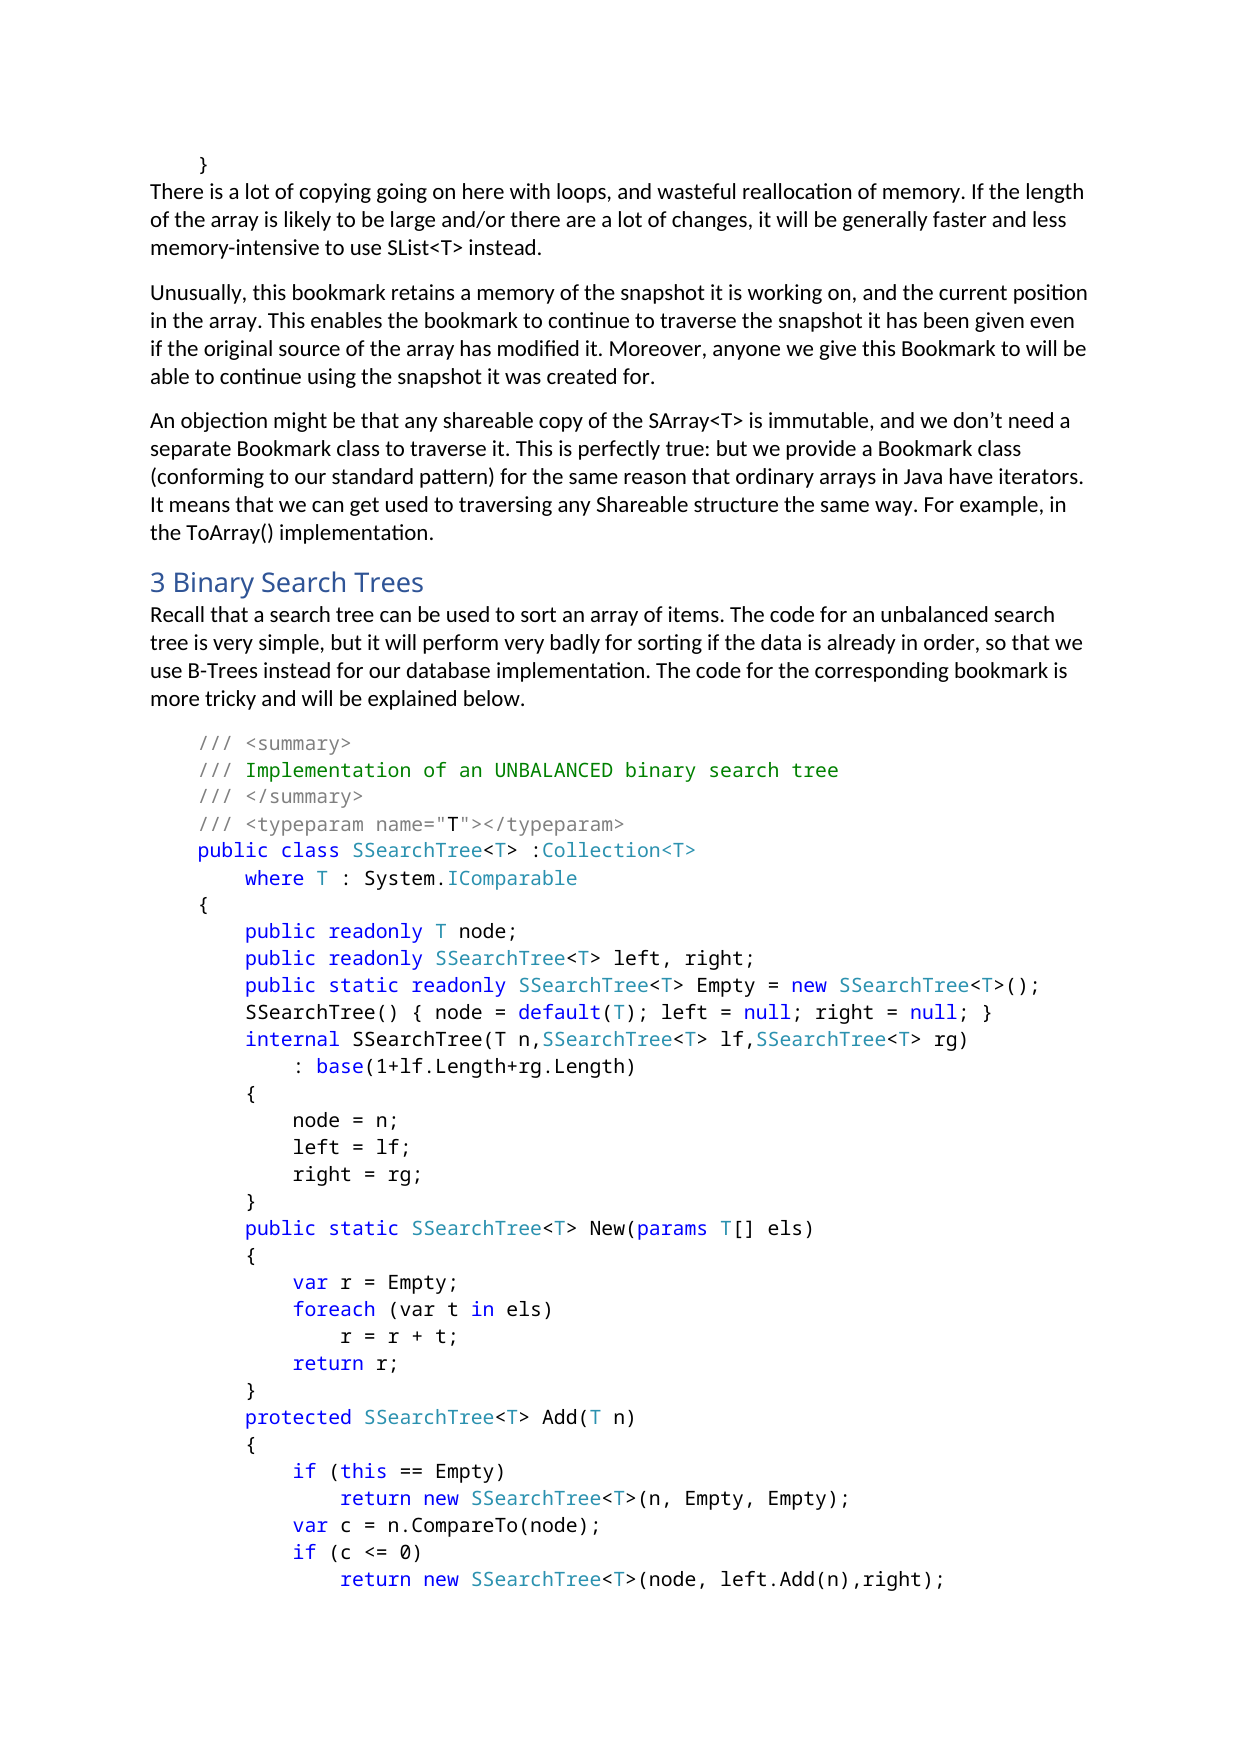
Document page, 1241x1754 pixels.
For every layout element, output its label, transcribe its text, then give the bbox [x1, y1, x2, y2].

text if (c <= 0) [150, 1538, 1090, 1565]
text /// <typeparam name="T"></typeparam> [150, 810, 1090, 837]
text /// Implementation of an UNBALANCED binary search tree [150, 756, 1090, 783]
text SSearchTree() { node = default(T); left = null; right = null; } [150, 999, 1090, 1026]
text } [150, 1187, 1090, 1214]
text } [150, 1376, 1090, 1403]
text public static SSearchTree<T> New(params T[] els) [150, 1214, 1090, 1241]
text /// <summary> [150, 729, 1090, 756]
text public readonly SSearchTree<T> left, right; [150, 945, 1090, 972]
text An objection might be that any shareable copy of the SArray<T> is immutable, and we don’t need a separate Bookmark class to traverse it. This is perfectly true: but we provide a Bookmark class (conforming to our standard pattern) for the same reason that ordinary arrays in Java have iterators. It means that we can get used to traversing any Shareable structure the same way. For example, in the ToArray() implementation. [150, 406, 1090, 547]
text { [150, 1079, 1090, 1107]
text There is a lot of copying going on here with loops, and wasteful reallocation of memory. If the length of the array is likely to be large and/or there are a lot of changes, it will be generally faster and less memory-intensive to use SList<T> instead. [150, 177, 1090, 261]
text protected SSearchTree<T> Add(T n) [150, 1403, 1090, 1430]
text return r; [150, 1349, 1090, 1376]
text internal SSearchTree(T n,SSearchTree<T> lf,SSearchTree<T> rg) [150, 1026, 1090, 1053]
text left = lf; [150, 1133, 1090, 1161]
text return new SSearchTree<T>(node, left.Add(n),right); [150, 1565, 1090, 1592]
text } [150, 150, 1090, 177]
text if (this == Empty) [150, 1457, 1090, 1484]
text Recall that a search tree can be used to sort an array of items. The code for an unbalanced search tree is very simple, but it will perform very badly for sorting if the data is already in order, so that we use B-Trees instead for our database implementation. The code for the corresponding bookmark is more tricky and will be explained below. [150, 600, 1090, 712]
text return new SSearchTree<T>(n, Empty, Empty); [150, 1484, 1090, 1511]
text r = r + t; [150, 1322, 1090, 1349]
text Unusually, this bookmark retains a memory of the snapshot it is working on, and the current position in the array. This enables the bookmark to continue to traverse the snapshot it has been given even if the original source of the array has modified it. Moreover, anyone we give this Bookmark to will be able to continue using the snapshot it was created for. [150, 278, 1090, 390]
text public static readonly SSearchTree<T> Empty = new SSearchTree<T>(); [150, 972, 1090, 999]
subtitle 3 Binary Search Trees [150, 563, 1090, 600]
text { [150, 891, 1090, 918]
text foreach (var t in els) [150, 1295, 1090, 1322]
text var r = Empty; [150, 1268, 1090, 1295]
text right = rg; [150, 1161, 1090, 1187]
text /// </summary> [150, 783, 1090, 810]
text { [150, 1430, 1090, 1457]
text { [150, 1241, 1090, 1268]
text public readonly T node; [150, 918, 1090, 945]
text public class SSearchTree<T> :Collection<T> [150, 837, 1090, 864]
text node = n; [150, 1107, 1090, 1133]
text var c = n.CompareTo(node); [150, 1511, 1090, 1538]
text where T : System.IComparable [150, 864, 1090, 891]
text : base(1+lf.Length+rg.Length) [150, 1053, 1090, 1079]
